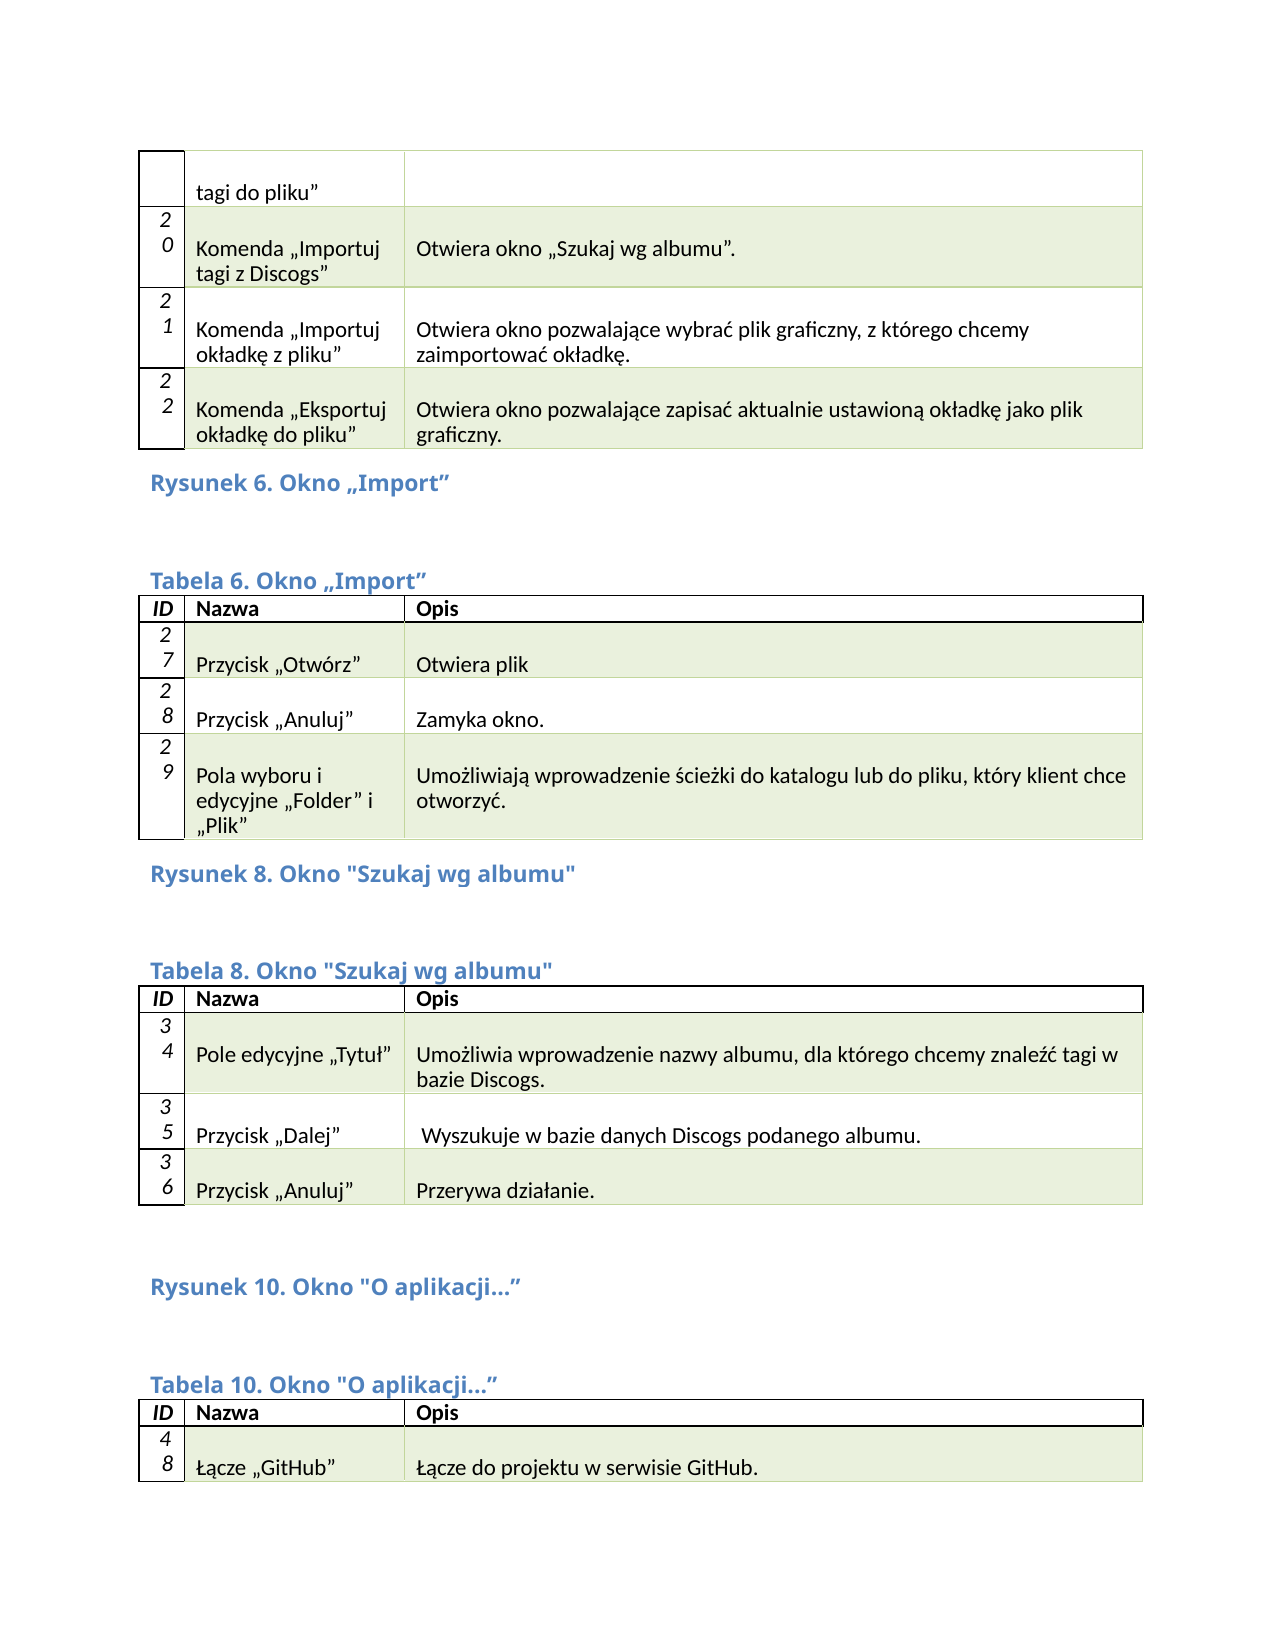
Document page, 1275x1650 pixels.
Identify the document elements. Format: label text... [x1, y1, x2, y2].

table_cell Komenda „Importuj okładkę z pliku” [185, 288, 404, 367]
table_header Opis [405, 987, 1142, 1012]
table_header ID [140, 987, 184, 1012]
table_cell 20 [140, 207, 184, 286]
table_cell Przycisk „Anuluj” [185, 1149, 404, 1204]
table_header ID [140, 596, 184, 621]
table_cell Komenda „Importuj tagi z Discogs” [185, 207, 404, 286]
table_header Nazwa [185, 987, 404, 1012]
table_cell 34 [140, 1013, 184, 1092]
table_cell 21 [140, 288, 184, 367]
table_cell Pole edycyjne „Tytuł” [185, 1013, 404, 1092]
text Tabela 8. Okno "Szukaj wg albumu" [150, 958, 1125, 985]
table_cell Przycisk „Anuluj” [185, 678, 404, 733]
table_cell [185, 151, 404, 206]
table_header Nazwa [185, 1400, 404, 1425]
table_cell Otwiera okno pozwalające zapisać aktualnie ustawioną okładkę jako plik graficzny. [405, 368, 1142, 448]
table_cell Umożliwia wprowadzenie nazwy albumu, dla którego chcemy znaleźć tagi w bazie Discogs. [405, 1013, 1142, 1092]
table_cell Przerywa działanie. [405, 1149, 1142, 1204]
table_cell 19 [140, 152, 184, 206]
table_cell 27 [140, 623, 184, 677]
table_header ID [140, 1400, 184, 1425]
table_cell 36 [140, 1150, 184, 1204]
table_cell 48 [140, 1427, 184, 1481]
table_cell Pola wyboru i edycyjne „Folder” i „Plik” [185, 734, 404, 838]
text Rysunek 8. Okno "Szukaj wg albumu" [150, 861, 1125, 888]
text Tabela 6. Okno „Import” [150, 568, 1125, 595]
table_cell Zamyka okno. [405, 678, 1142, 733]
table_cell Wyszukuje w bazie danych Discogs podanego albumu. [405, 1094, 1142, 1148]
table_header Opis [405, 1400, 1142, 1425]
table_cell 22 [140, 369, 184, 448]
table_cell Otwiera okno „Szukaj wg albumu”. [405, 207, 1142, 286]
text Rysunek 10. Okno "O aplikacji...” [150, 1274, 1125, 1301]
table_cell Umożliwiają wprowadzenie ścieżki do katalogu lub do pliku, który klient chce otworzyć. [405, 734, 1142, 838]
table_header Opis [405, 596, 1142, 621]
text Rysunek 6. Okno „Import” [150, 470, 1125, 497]
table_cell 29 [140, 734, 184, 838]
text Tabela 10. Okno "O aplikacji...” [150, 1372, 1125, 1398]
table_cell Komenda „Eksportuj okładkę do pliku” [185, 368, 404, 448]
table_cell 28 [140, 679, 184, 733]
table_cell 35 [140, 1094, 184, 1148]
table_cell Otwiera okno pozwalające wybrać plik graficzny, z którego chcemy zaimportować okładkę. [405, 288, 1142, 367]
table_cell Otwiera plik [405, 623, 1142, 677]
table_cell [405, 151, 1142, 206]
table_cell Łącze „GitHub” [185, 1427, 404, 1481]
table_header Nazwa [185, 596, 404, 621]
table_cell Przycisk „Otwórz” [185, 623, 404, 677]
table_cell Przycisk „Dalej” [185, 1094, 404, 1148]
table_cell Łącze do projektu w serwisie GitHub. [405, 1427, 1142, 1481]
